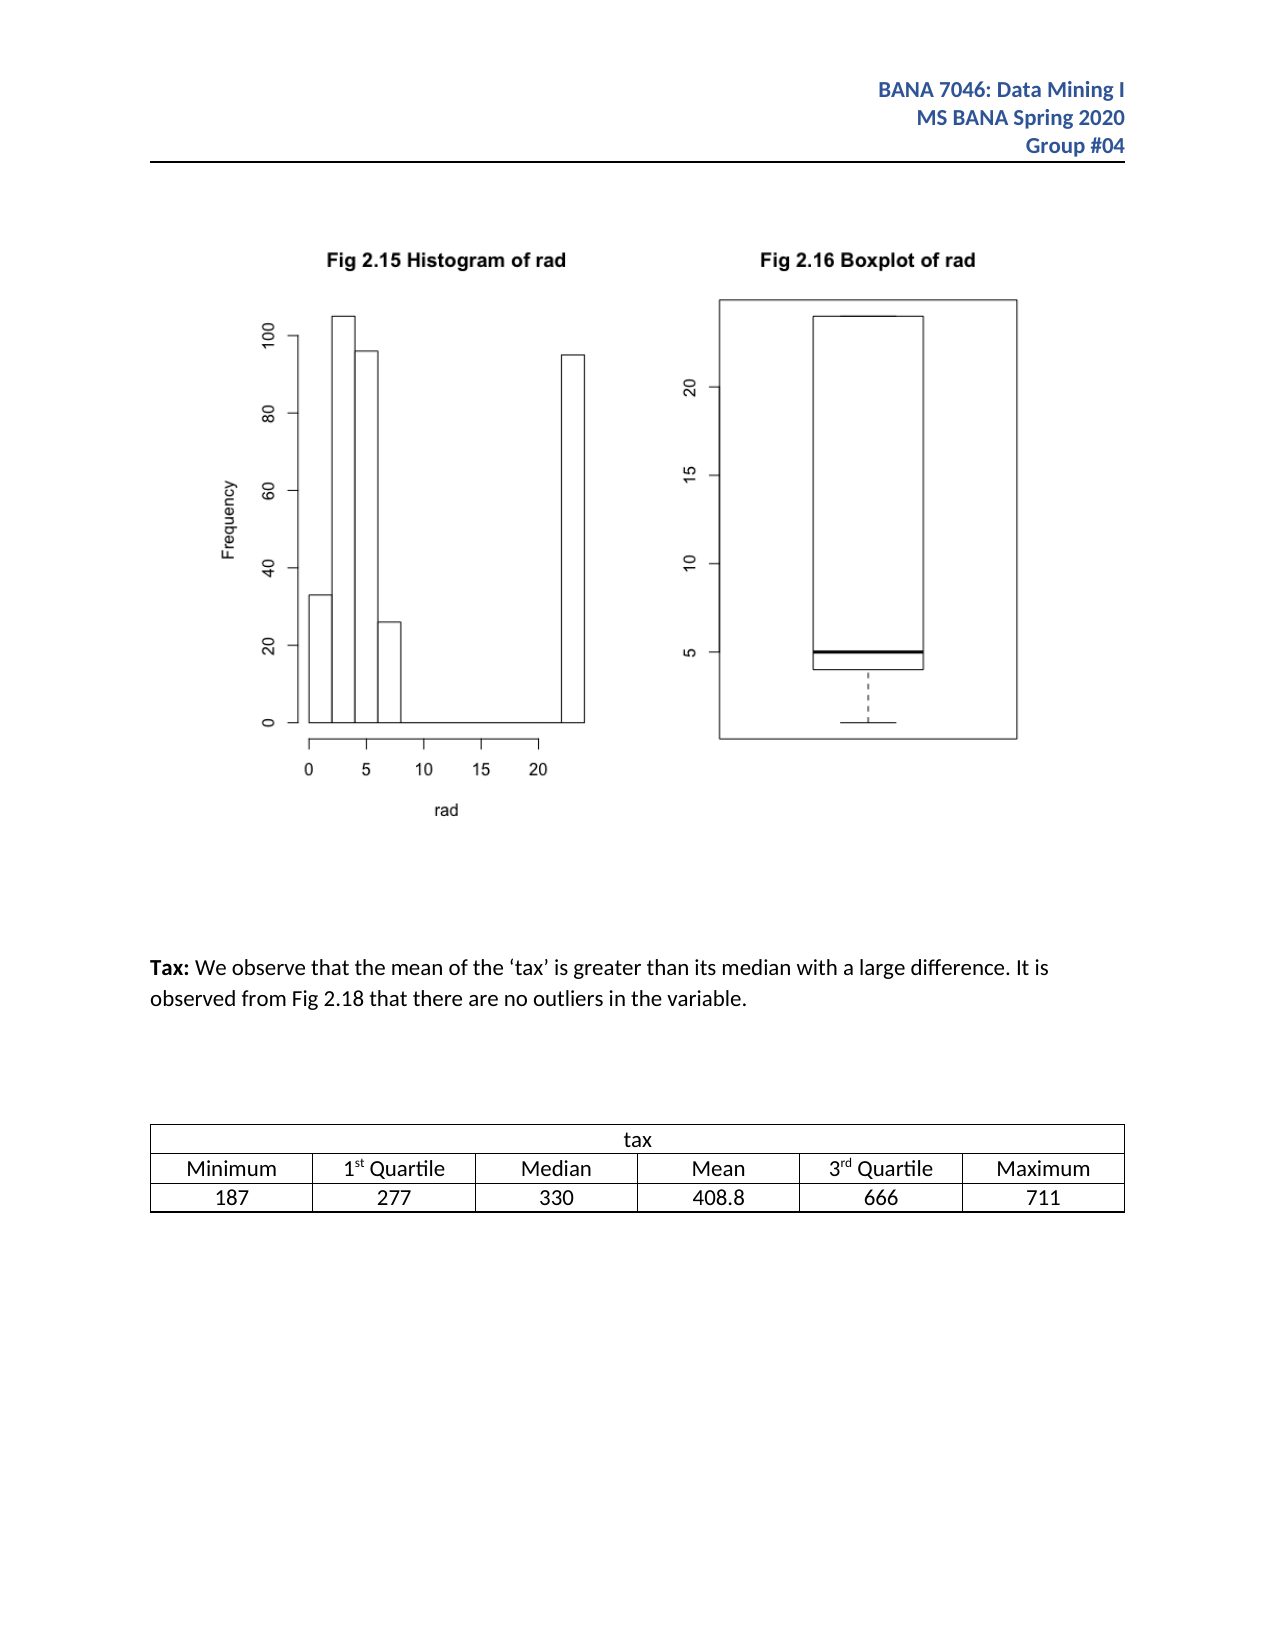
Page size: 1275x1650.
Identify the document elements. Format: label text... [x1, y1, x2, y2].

table_cell 711 [963, 1184, 1124, 1211]
table_cell Median [476, 1154, 637, 1182]
table_cell 3rd Quartile [800, 1154, 962, 1182]
picture [216, 218, 1059, 841]
table_header tax [151, 1125, 1124, 1153]
table_cell 408.8 [638, 1184, 799, 1211]
table_cell Mean [638, 1154, 799, 1182]
table_cell 330 [476, 1184, 637, 1211]
table_cell Maximum [963, 1154, 1124, 1182]
table_cell 187 [151, 1184, 312, 1211]
text Tax: We observe that the mean of the ‘tax’ is greater than its median with a large difference. It is observed from Fig 2.18 that there are no outliers in the variable. [150, 953, 1125, 1012]
table_cell 1st Quartile [313, 1154, 475, 1182]
table_cell 277 [313, 1184, 475, 1211]
table_cell 666 [800, 1184, 962, 1211]
table_cell Minimum [151, 1154, 312, 1182]
